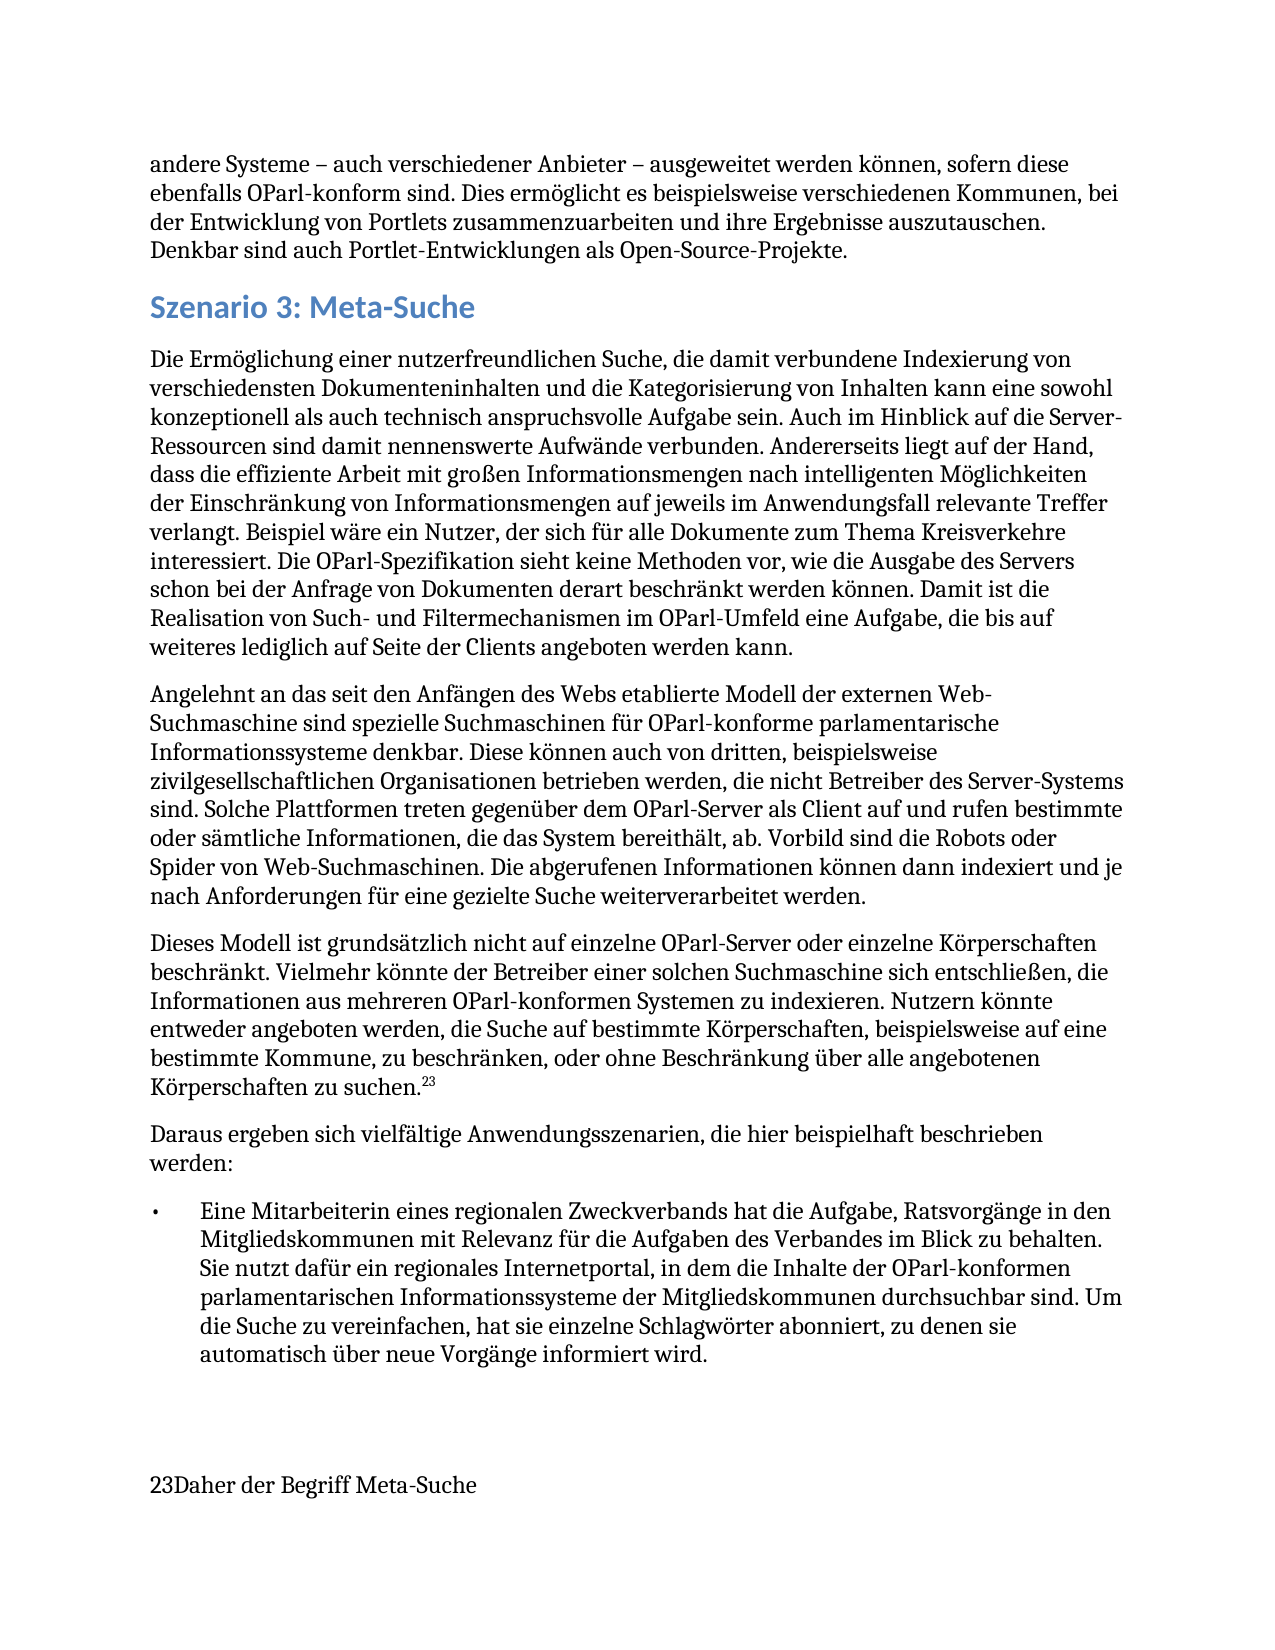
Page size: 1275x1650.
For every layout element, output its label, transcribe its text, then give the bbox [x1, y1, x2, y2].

list Eine Mitarbeiterin eines regionalen Zweckverbands hat die Aufgabe, Ratsvorgänge in den Mitgliedskommunen mit Relevanz für die Aufgaben des Verbandes im Blick zu behalten. Sie nutzt dafür ein regionales Internetportal, in dem die Inhalte der OParl-konformen parlamentarischen Informationssysteme der Mitgliedskommunen durchsuchbar sind. Um die Suche zu vereinfachen, hat sie einzelne Schlagwörter abonniert, zu denen sie automatisch über neue Vorgänge informiert wird. [150, 1197, 1125, 1369]
text Dieses Modell ist grundsätzlich nicht auf einzelne OParl-Server oder einzelne Körperschaften beschränkt. Vielmehr könnte der Betreiber einer solchen Suchmaschine sich entschließen, die Informationen aus mehreren OParl-konformen Systemen zu indexieren. Nutzern könnte entweder angeboten werden, die Suche auf bestimmte Körperschaften, beispielsweise auf eine bestimmte Kommune, zu beschränken, oder ohne Beschränkung über alle angebotenen Körperschaften zu suchen. [150, 929, 1125, 1102]
text Daraus ergeben sich vielfältige Anwendungsszenarien, die hier beispielhaft beschrieben werden: [150, 1120, 1125, 1178]
subtitle Szenario 3: Meta-Suche [150, 286, 1125, 327]
text Die Ermöglichung einer nutzerfreundlichen Suche, die damit verbundene Indexierung von verschiedensten Dokumenteninhalten und die Kategorisierung von Inhalten kann eine sowohl konzeptionell als auch technisch anspruchsvolle Aufgabe sein. Auch im Hinblick auf die Server-Ressourcen sind damit nennenswerte Aufwände verbunden. Andererseits liegt auf der Hand, dass die effiziente Arbeit mit großen Informationsmengen nach intelligenten Möglichkeiten der Einschränkung von Informationsmengen auf jeweils im Anwendungsfall relevante Treffer verlangt. Beispiel wäre ein Nutzer, der sich für alle Dokumente zum Thema Kreisverkehre interessiert. Die OParl-Spezifikation sieht keine Methoden vor, wie die Ausgabe des Servers schon bei der Anfrage von Dokumenten derart beschränkt werden können. Damit ist die Realisation von Such- und Filtermechanismen im OParl-Umfeld eine Aufgabe, die bis auf weiteres lediglich auf Seite der Clients angeboten werden kann. [150, 345, 1125, 662]
text Angelehnt an das seit den Anfängen des Webs etablierte Modell der externen Web-Suchmaschine sind spezielle Suchmaschinen für OParl-konforme parlamentarische Informationssysteme denkbar. Diese können auch von dritten, beispielsweise zivilgesellschaftlichen Organisationen betrieben werden, die nicht Betreiber des Server-Systems sind. Solche Plattformen treten gegenüber dem OParl-Server als Client auf und rufen bestimmte oder sämtliche Informationen, die das System bereithält, ab. Vorbild sind die Robots oder Spider von Web-Suchmaschinen. Die abgerufenen Informationen können dann indexiert und je nach Anforderungen für eine gezielte Suche weiterverarbeitet werden. [150, 680, 1125, 910]
